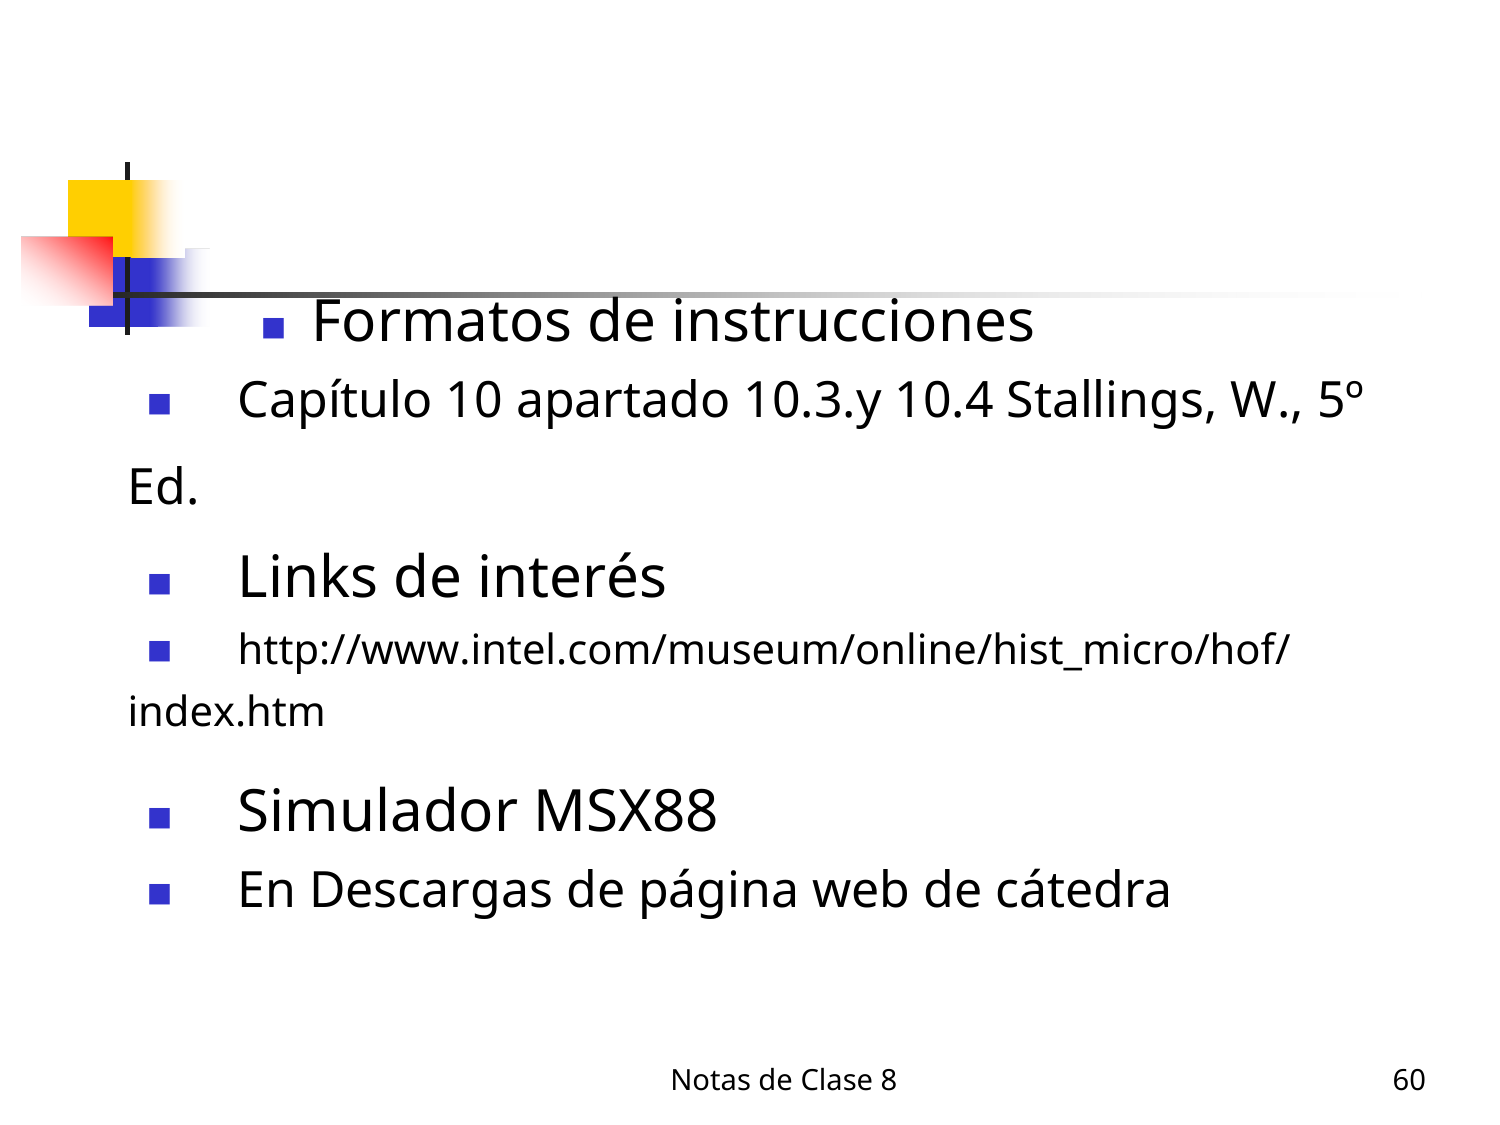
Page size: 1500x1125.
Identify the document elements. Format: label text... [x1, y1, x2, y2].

list Capítulo 10 apartado 10.3.y 10.4 Stallings, W., 5º Ed. [127, 364, 1433, 521]
picture [20, 236, 127, 306]
list Formatos de instrucciones [127, 279, 1433, 359]
picture [130, 179, 210, 279]
list En Descargas de página web de cátedra [127, 854, 1433, 922]
list Simulador MSX88 [127, 769, 1433, 849]
list Links de interés [127, 536, 1433, 615]
list http://www.intel.com/museum/online/hist_micro/hof/index.htm [127, 620, 1433, 738]
